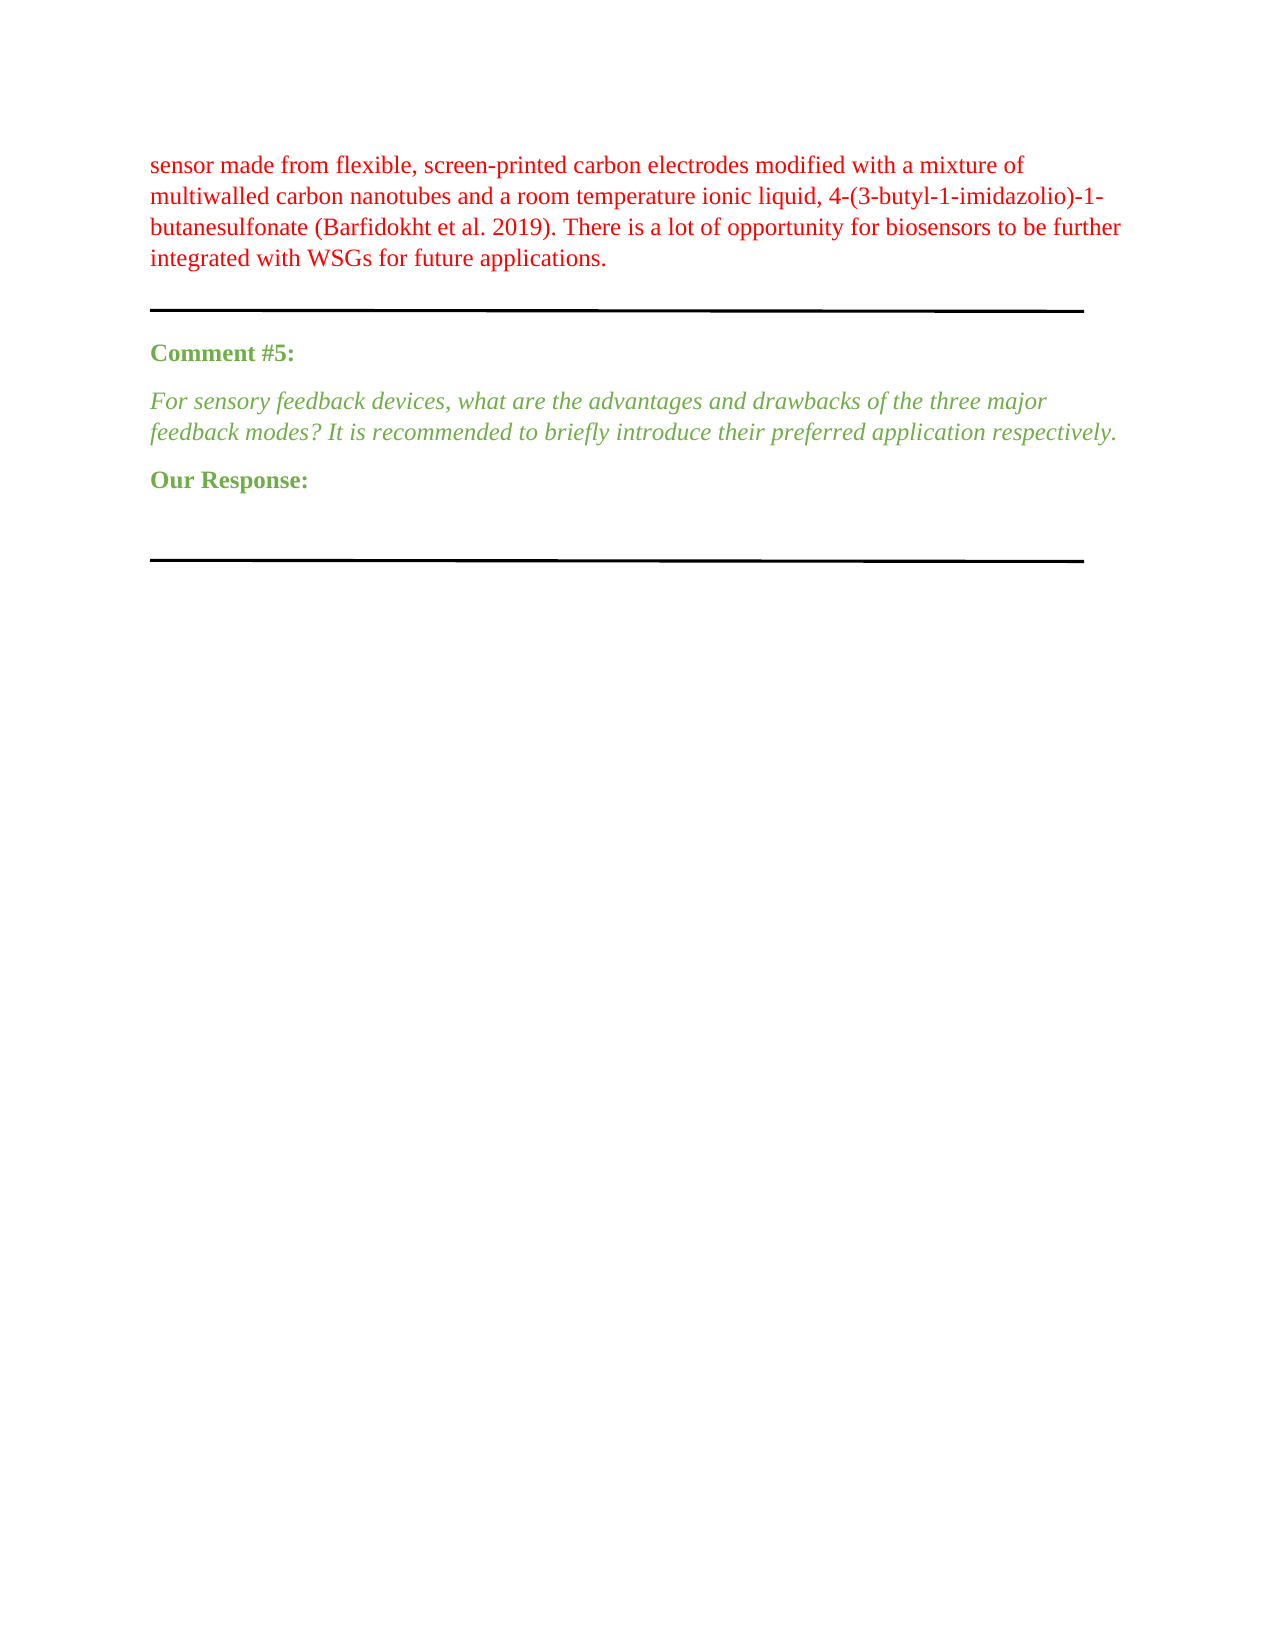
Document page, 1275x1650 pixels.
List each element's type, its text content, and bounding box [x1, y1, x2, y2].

text Comment #5: [150, 338, 1125, 367]
text Our Response: [150, 465, 1125, 494]
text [150, 150, 1125, 272]
text For sensory feedback devices, what are the advantages and drawbacks of the three major feedback modes? It is recommended to briefly introduce their preferred application respectively. [150, 386, 1125, 446]
